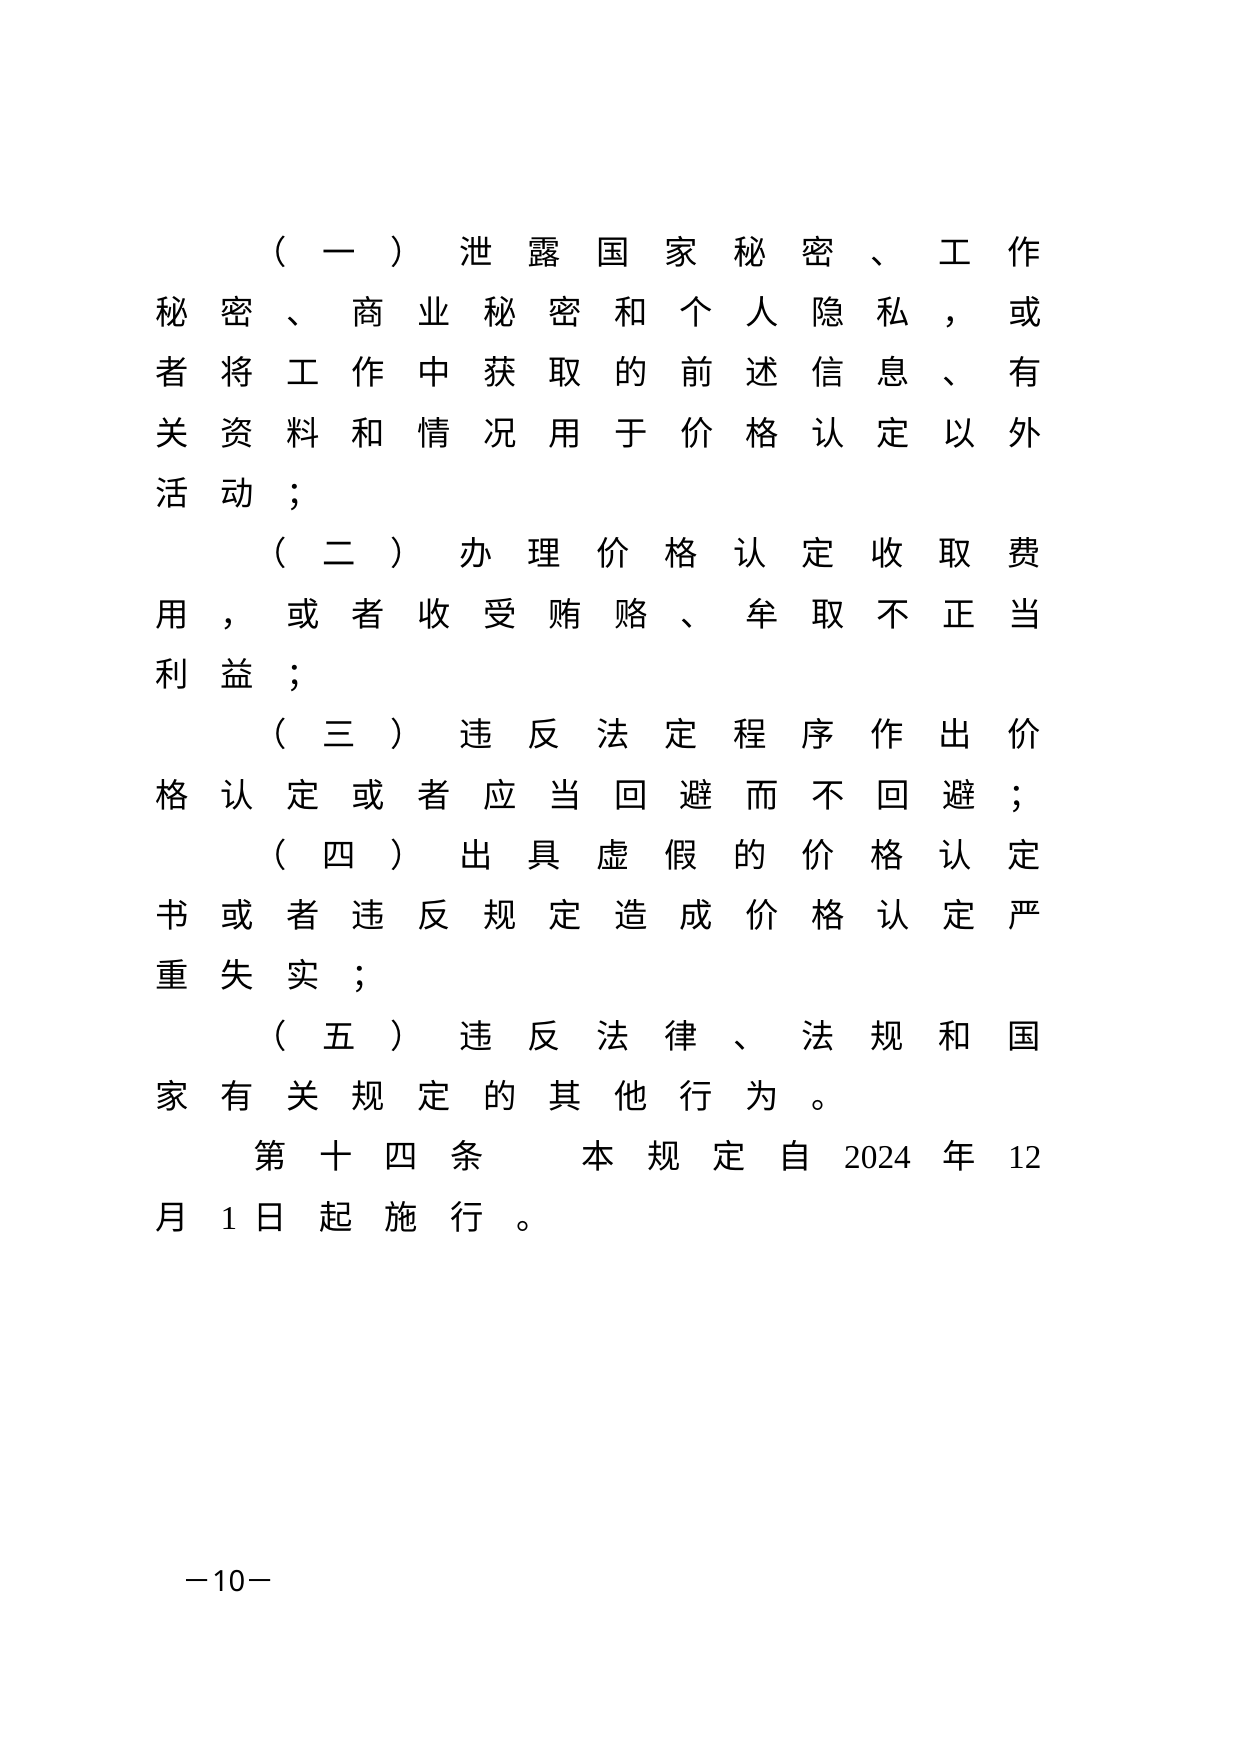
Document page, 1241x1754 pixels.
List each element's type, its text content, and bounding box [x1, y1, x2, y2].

text （二）办理价格认定收取费用，或者收受贿赂、牟取不正当利益； [155, 521, 1073, 702]
text （一）泄露国家秘密、工作秘密、商业秘密和个人隐私，或者将工作中获取的前述信息、有关资料和情况用于价格认定以外活动； [155, 219, 1073, 521]
text 第十四条 本规定自2024年12月1日起施行。 [155, 1124, 1073, 1245]
text （四）出具虚假的价格认定书或者违反规定造成价格认定严重失实； [155, 823, 1073, 1003]
text （三）违反法定程序作出价格认定或者应当回避而不回避； [155, 702, 1073, 823]
text （五）违反法律、法规和国家有关规定的其他行为。 [155, 1003, 1073, 1124]
